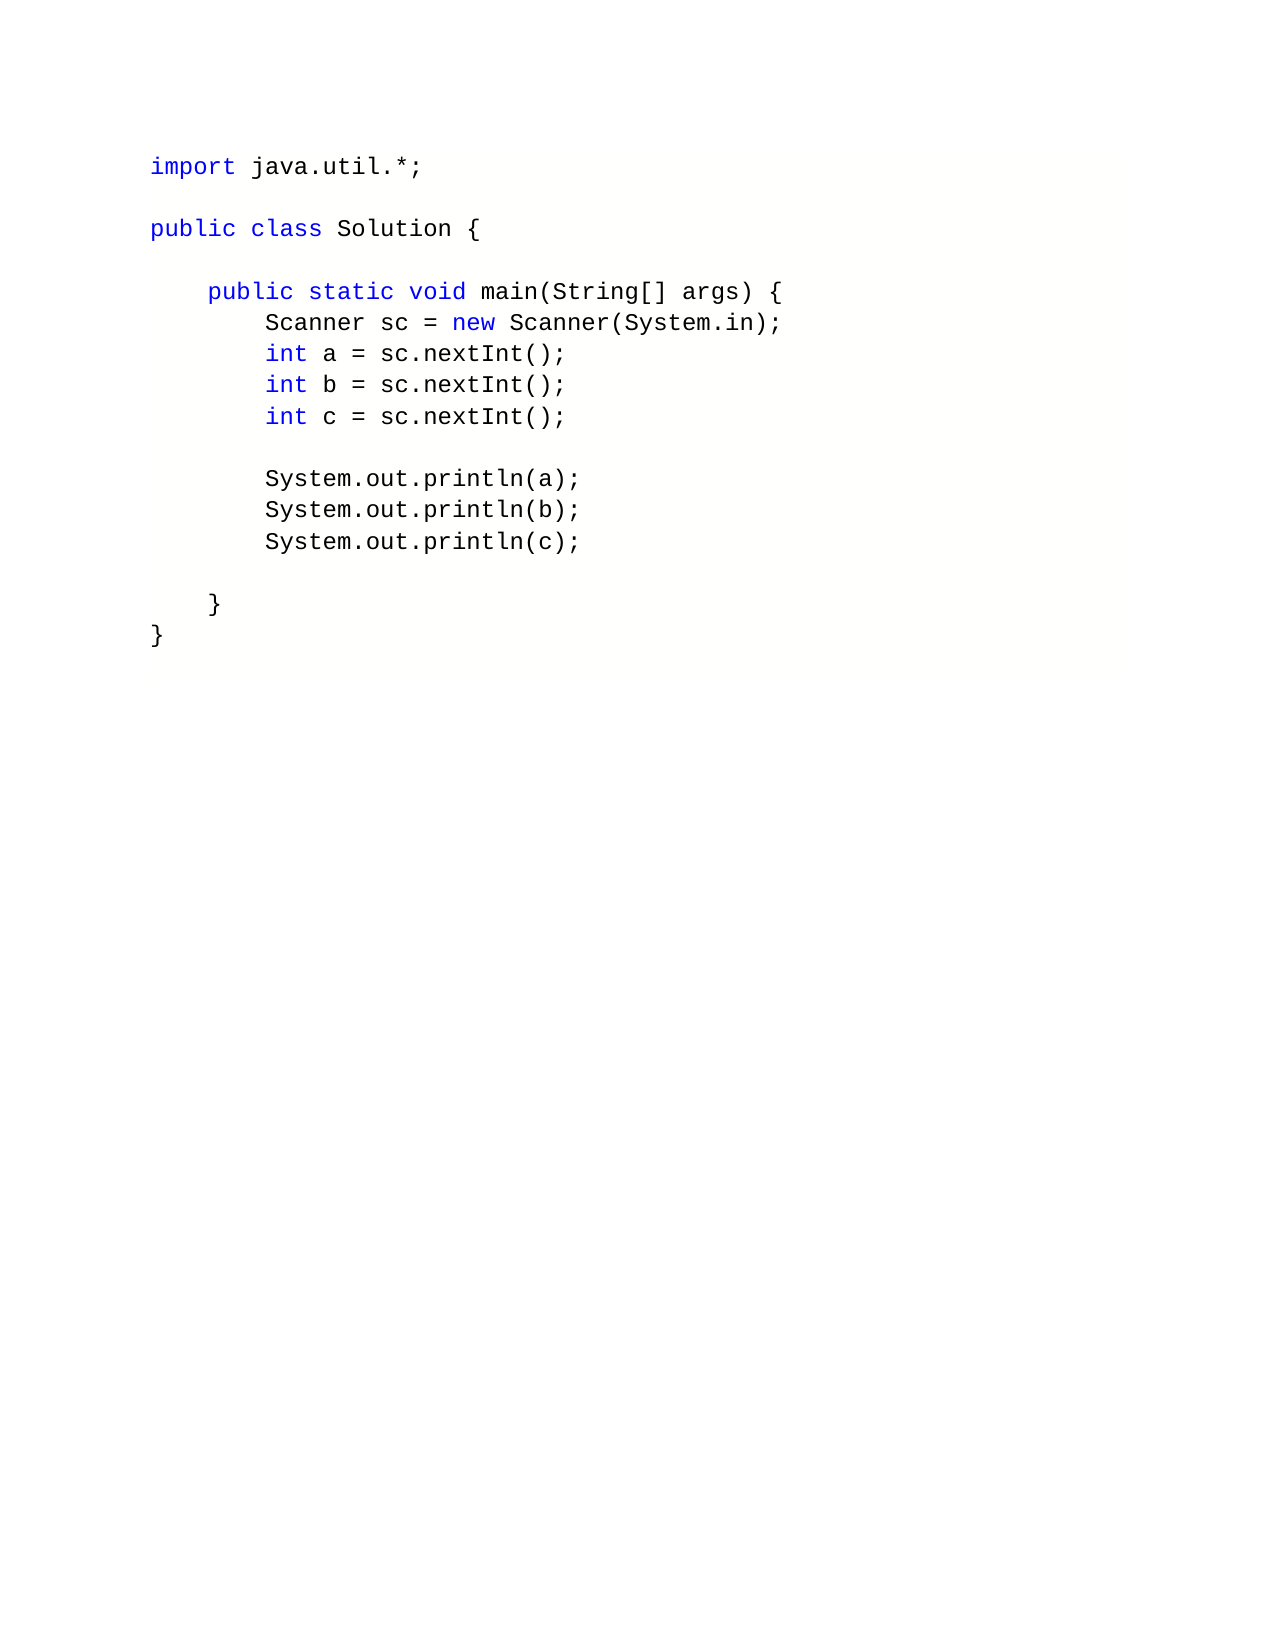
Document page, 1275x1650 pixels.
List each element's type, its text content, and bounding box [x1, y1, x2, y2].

text } [150, 587, 1125, 619]
text public static void main(String[] args) { [150, 275, 1125, 306]
text int a = sc.nextInt(); [150, 337, 1125, 369]
text public class Solution { [150, 212, 1125, 244]
text System.out.println(b); [150, 494, 1125, 525]
text System.out.println(c); [150, 525, 1125, 556]
text int c = sc.nextInt(); [150, 400, 1125, 431]
text Scanner sc = new Scanner(System.in); [150, 306, 1125, 337]
text int b = sc.nextInt(); [150, 369, 1125, 400]
text import java.util.*; [150, 150, 1125, 181]
text } [150, 619, 1125, 650]
text System.out.println(a); [150, 462, 1125, 494]
